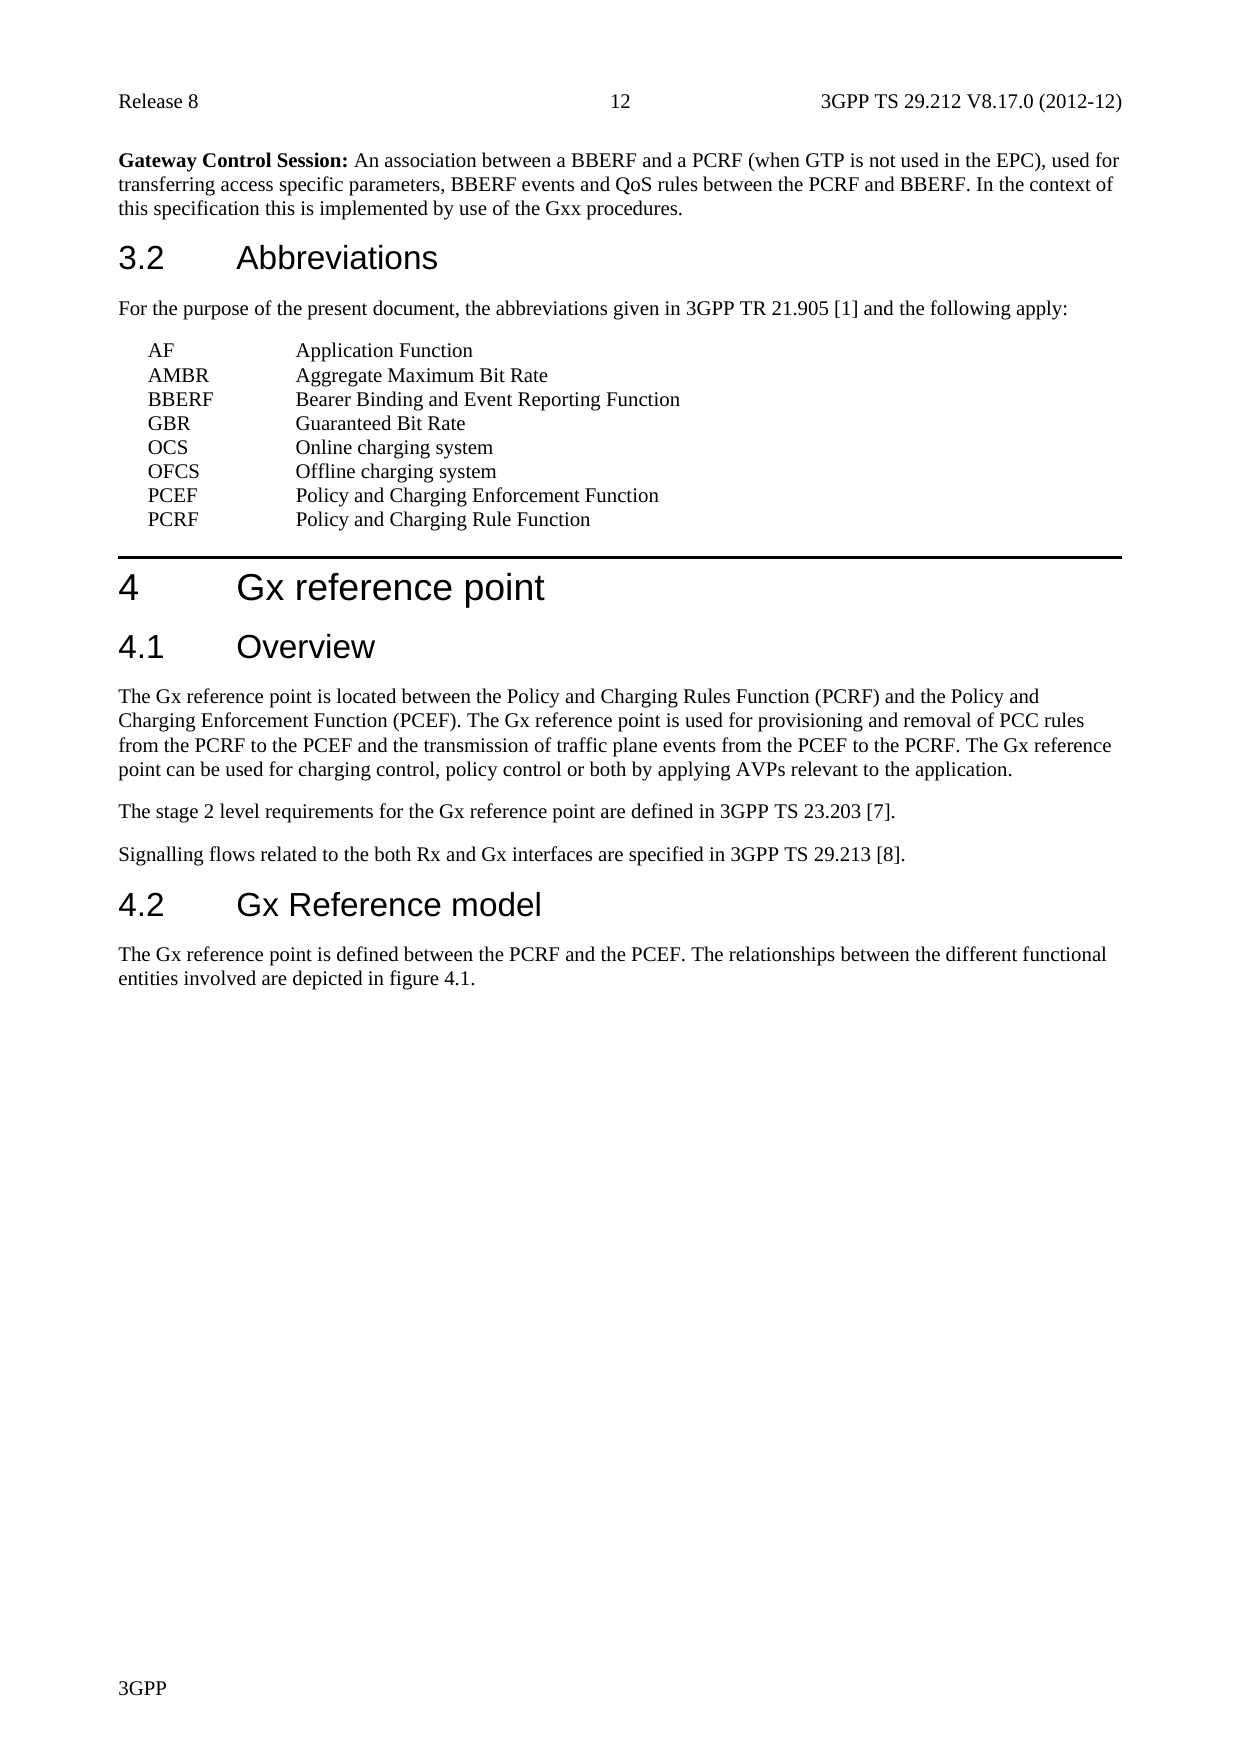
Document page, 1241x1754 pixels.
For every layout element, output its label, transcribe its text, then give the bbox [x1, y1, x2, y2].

text Gateway Control Session: An association between a BBERF and a PCRF (when GTP is not used in the EPC), used for transferring access specific parameters, BBERF events and QoS rules between the PCRF and BBERF. In the context of this specification this is implemented by use of the Gxx procedures. [118, 147, 1122, 220]
text BBERF Bearer Binding and Event Reporting Function [148, 387, 1122, 411]
text AMBR Aggregate Maximum Bit Rate [148, 362, 1122, 387]
text GBR Guaranteed Bit Rate [148, 411, 1122, 435]
text Signalling flows related to the both Rx and Gx interfaces are specified in 3GPP TS 29.213 [8]. [118, 842, 1122, 866]
text PCEF Policy and Charging Enforcement Function [148, 483, 1122, 507]
text PCRF Policy and Charging Rule Function [148, 507, 1122, 531]
subtitle 4.2 Gx Reference model [118, 885, 1122, 923]
text The Gx reference point is defined between the PCRF and the PCEF. The relationships between the different functional entities involved are depicted in figure 4.1. [118, 942, 1122, 990]
subtitle 4 Gx reference point [118, 559, 1122, 608]
text OCS Online charging system [148, 435, 1122, 459]
text The Gx reference point is located between the Policy and Charging Rules Function (PCRF) and the Policy and Charging Enforcement Function (PCEF). The Gx reference point is used for provisioning and removal of PCC rules from the PCRF to the PCEF and the transmission of traffic plane events from the PCEF to the PCRF. The Gx reference point can be used for charging control, policy control or both by applying AVPs relevant to the application. [118, 684, 1122, 781]
subtitle 3.2 Abbreviations [118, 238, 1122, 277]
text For the purpose of the present document, the abbreviations given in 3GPP TR 21.905 [1] and the following apply: [118, 296, 1122, 320]
subtitle 4.1 Overview [118, 627, 1122, 666]
text The stage 2 level requirements for the Gx reference point are defined in 3GPP TS 23.203 [7]. [118, 799, 1122, 823]
text AF Application Function [148, 338, 1122, 362]
text OFCS Offline charging system [148, 459, 1122, 483]
